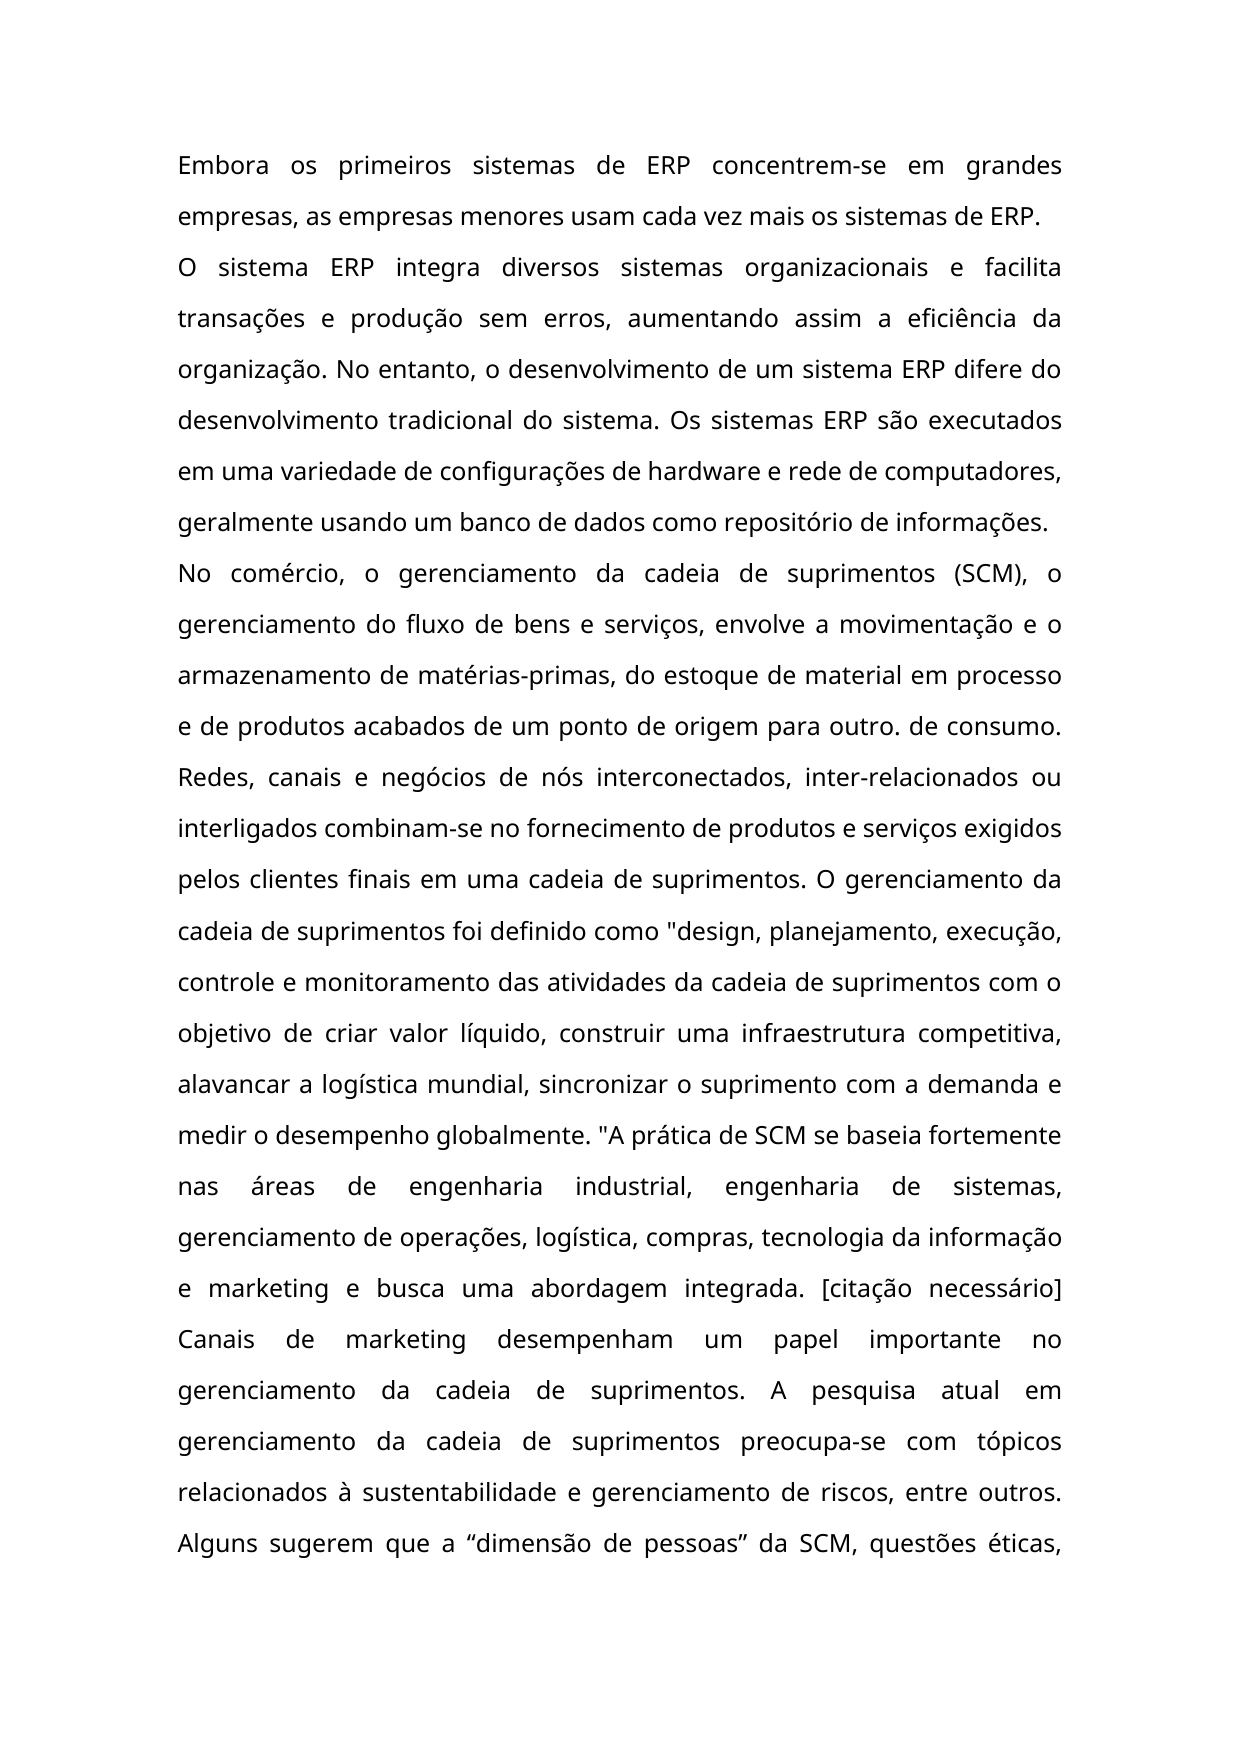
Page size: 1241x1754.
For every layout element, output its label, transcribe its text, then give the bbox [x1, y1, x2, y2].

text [177, 148, 1063, 233]
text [177, 556, 1063, 1560]
text O sistema ERP integra diversos sistemas organizacionais e facilita transações e produção sem erros, aumentando assim a eficiência da organização. No entanto, o desenvolvimento de um sistema ERP difere do desenvolvimento tradicional do sistema. Os sistemas ERP são executados em uma variedade de configurações de hardware e rede de computadores, geralmente usando um banco de dados como repositório de informações. [177, 250, 1063, 539]
